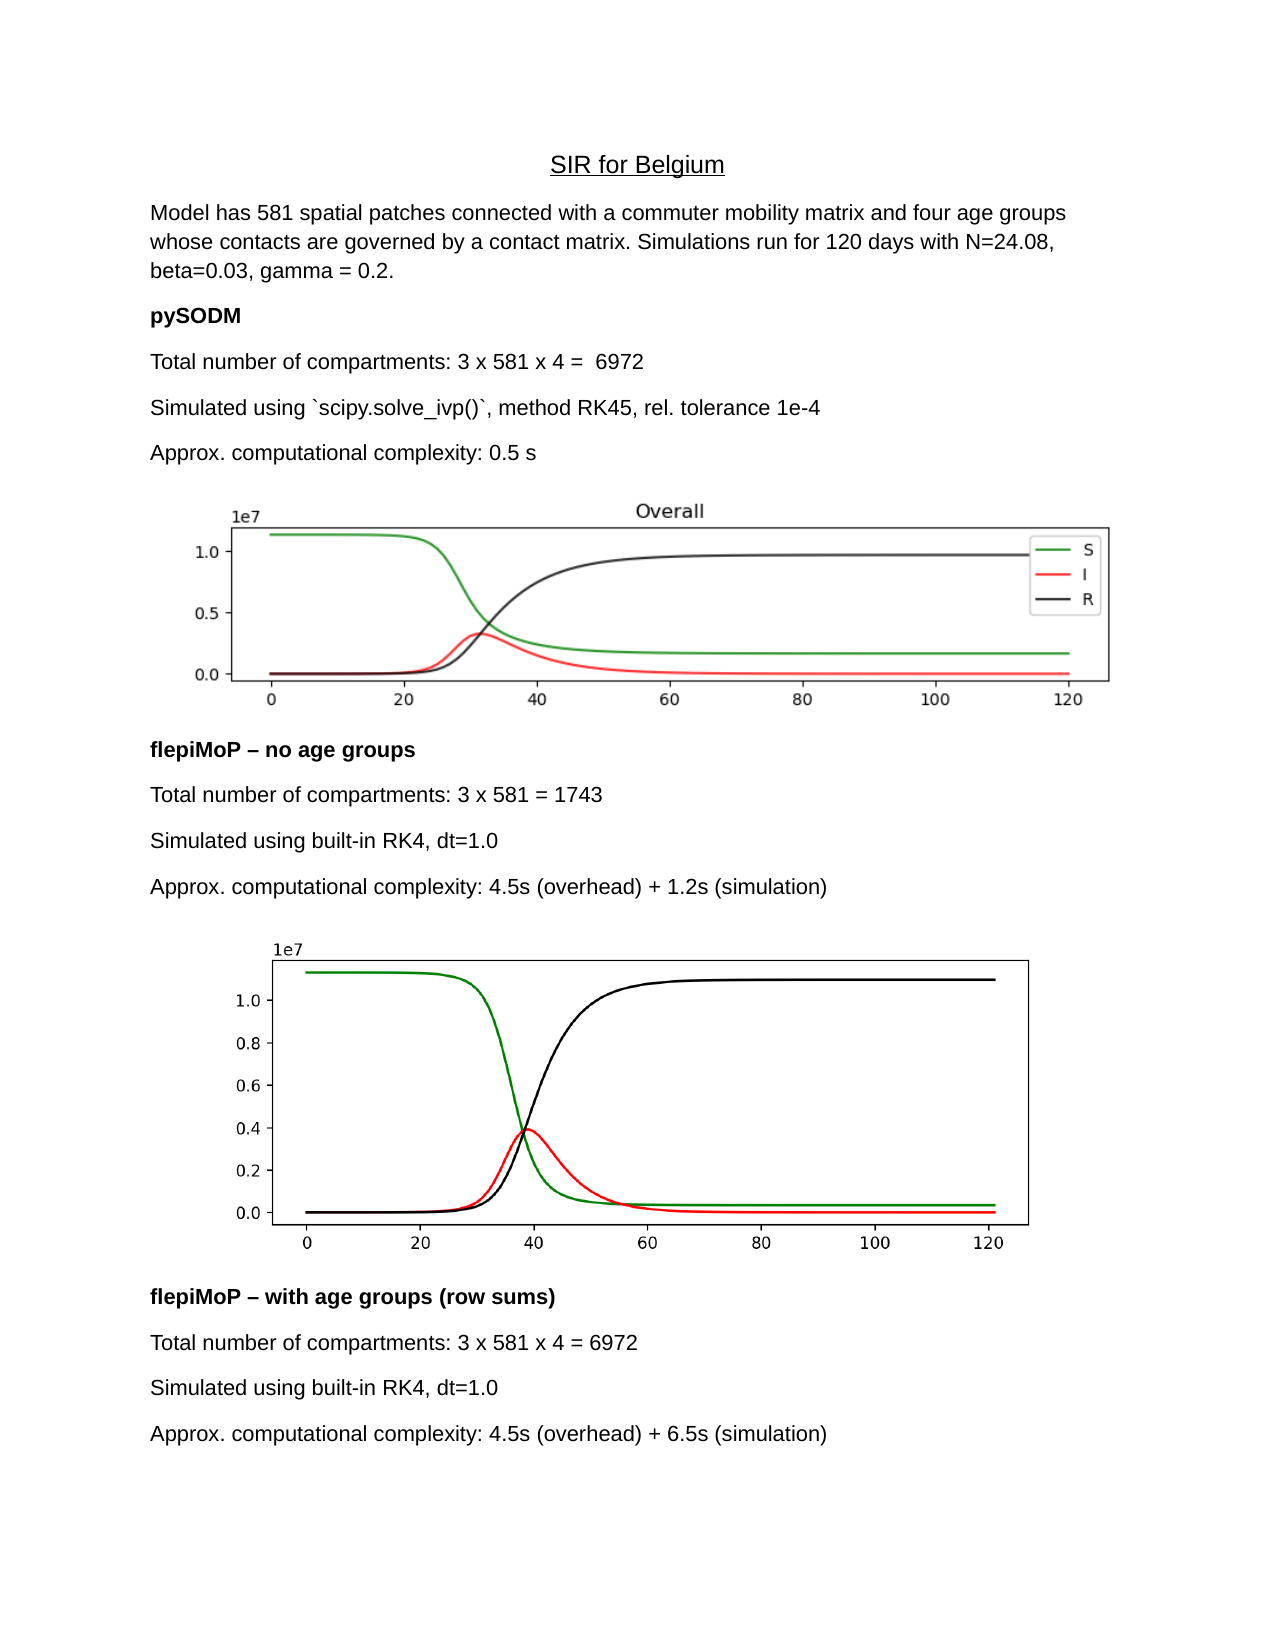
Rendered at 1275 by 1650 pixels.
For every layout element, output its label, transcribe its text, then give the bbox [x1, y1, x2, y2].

text flepiMoP – no age groups [150, 737, 1125, 762]
text pySODM [150, 303, 1125, 328]
text Total number of compartments: 3 x 581 x 4 = 6972 [150, 1329, 1125, 1355]
text Simulated using built-in RK4, dt=1.0 [150, 1375, 1125, 1400]
text Total number of compartments: 3 x 581 = 1743 [150, 782, 1125, 807]
text Simulated using built-in RK4, dt=1.0 [150, 828, 1125, 853]
text SIR for Belgium [150, 150, 1125, 179]
text Approx. computational complexity: 4.5s (overhead) + 1.2s (simulation) [150, 873, 1125, 899]
text Model has 581 spatial patches connected with a commuter mobility matrix and four age groups whose contacts are governed by a contact matrix. Simulations run for 120 days with N=24.08, beta=0.03, gamma = 0.2. [150, 200, 1125, 283]
text flepiMoP – with age groups (row sums) [150, 1284, 1125, 1309]
picture [150, 485, 1125, 715]
text Simulated using `scipy.solve_ivp()`, method RK45, rel. tolerance 1e-4 [150, 394, 1125, 420]
picture [150, 919, 1125, 1262]
text Total number of compartments: 3 x 581 x 4 = 6972 [150, 349, 1125, 374]
text Approx. computational complexity: 0.5 s [150, 440, 1125, 465]
text Approx. computational complexity: 4.5s (overhead) + 6.5s (simulation) [150, 1421, 1125, 1446]
